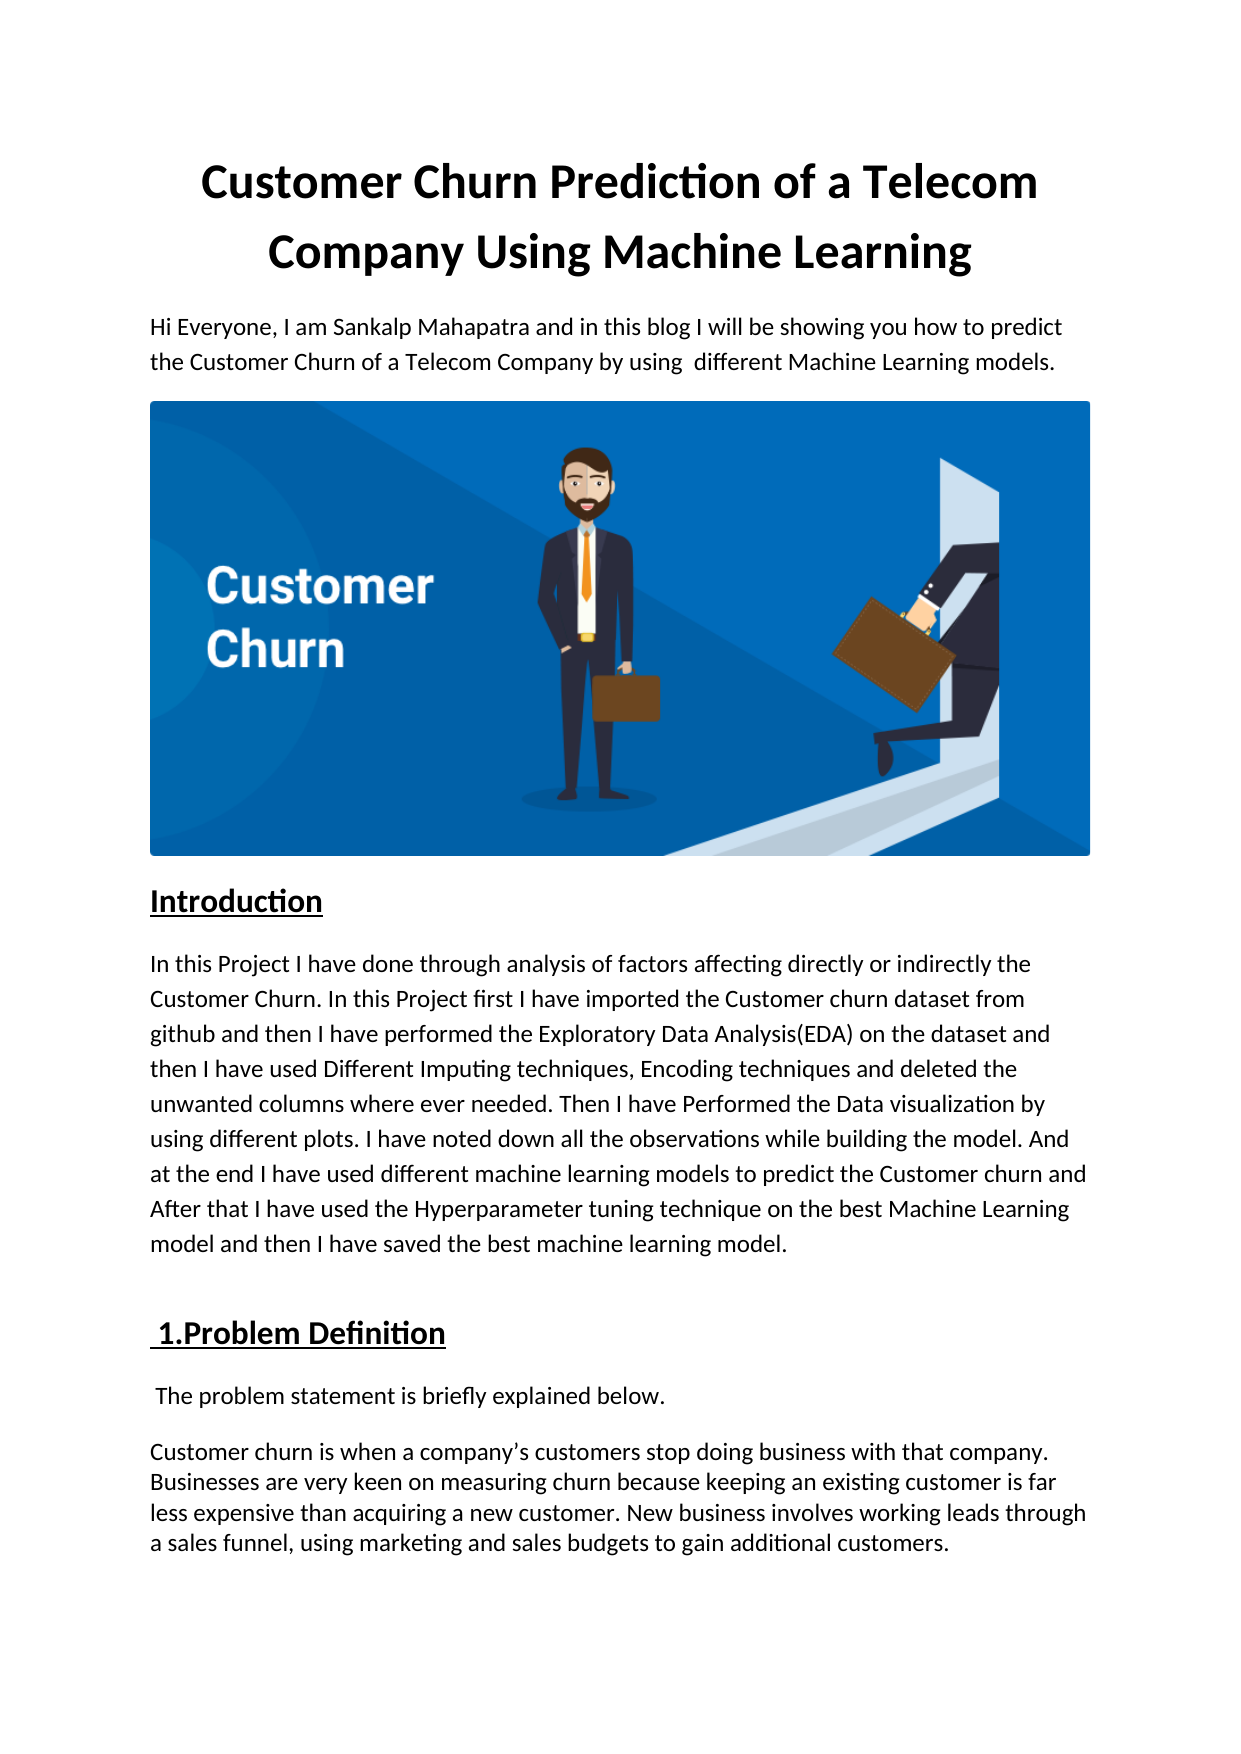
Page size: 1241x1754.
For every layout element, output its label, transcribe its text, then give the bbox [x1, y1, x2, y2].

text The problem statement is briefly explained below. [150, 1380, 1090, 1411]
text 1.Problem Definition [150, 1312, 1090, 1353]
text Introduction [150, 880, 1090, 921]
picture [150, 401, 1091, 856]
text In this Project I have done through analysis of factors affecting directly or indirectly the Customer Churn. In this Project first I have imported the Customer churn dataset from github and then I have performed the Exploratory Data Analysis(EDA) on the dataset and then I have used Different Imputing techniques, Encoding techniques and deleted the unwanted columns where ever needed. Then I have Performed the Data visualization by using different plots. I have noted down all the observations while building the model. And at the end I have used different machine learning models to predict the Customer churn and After that I have used the Hyperparameter tuning technique on the best Machine Learning model and then I have saved the best machine learning model. [150, 948, 1090, 1258]
text Customer churn is when a company’s customers stop doing business with that company. Businesses are very keen on measuring churn because keeping an existing customer is far less expensive than acquiring a new customer. New business involves working leads through a sales funnel, using marketing and sales budgets to gain additional customers. [150, 1436, 1090, 1558]
text Customer Churn Prediction of a Telecom Company Using Machine Learning [150, 150, 1090, 281]
text Hi Everyone, I am Sankalp Mahapatra and in this blog I will be showing you how to predict the Customer Churn of a Telecom Company by using different Machine Learning models. [150, 311, 1090, 377]
